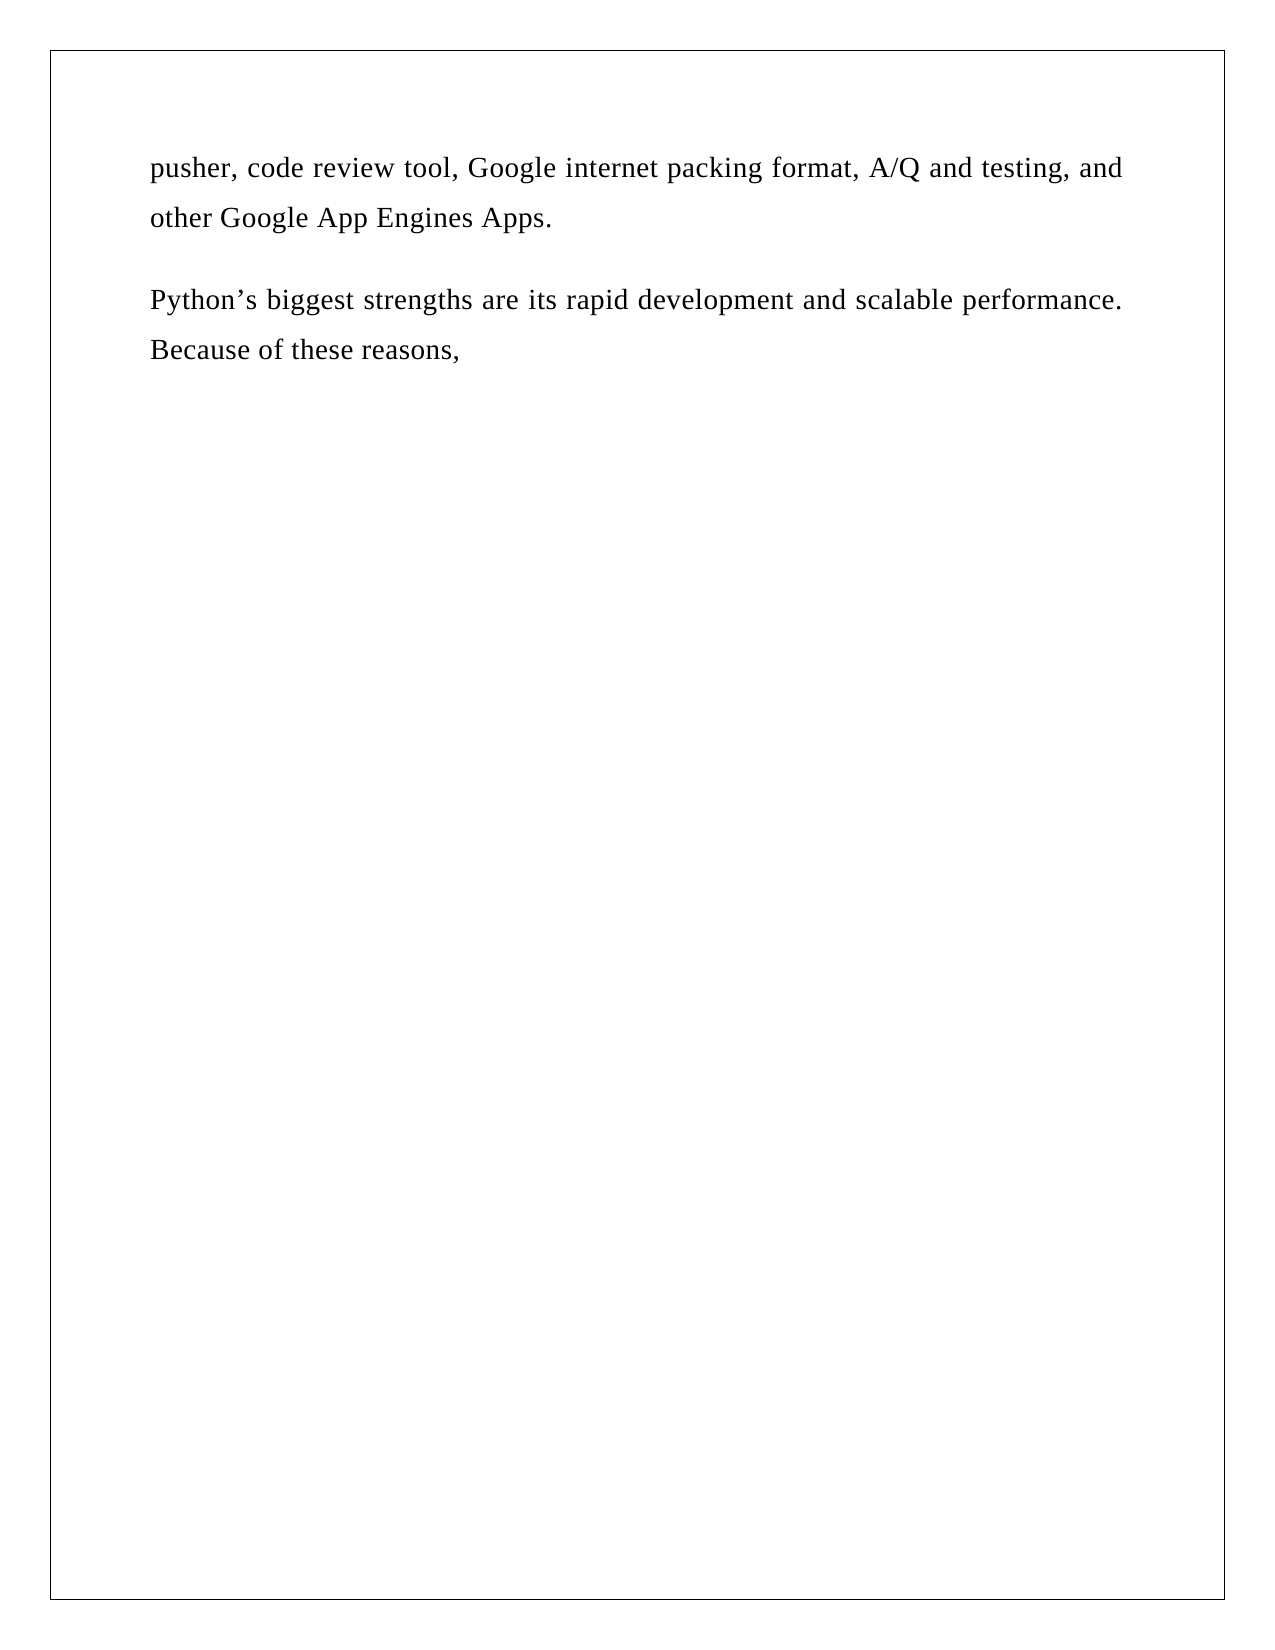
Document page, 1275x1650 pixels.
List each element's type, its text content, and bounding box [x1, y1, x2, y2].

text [150, 150, 1125, 234]
text Python’s biggest strengths are its rapid development and scalable performance. Because of these reasons, [150, 282, 1125, 366]
